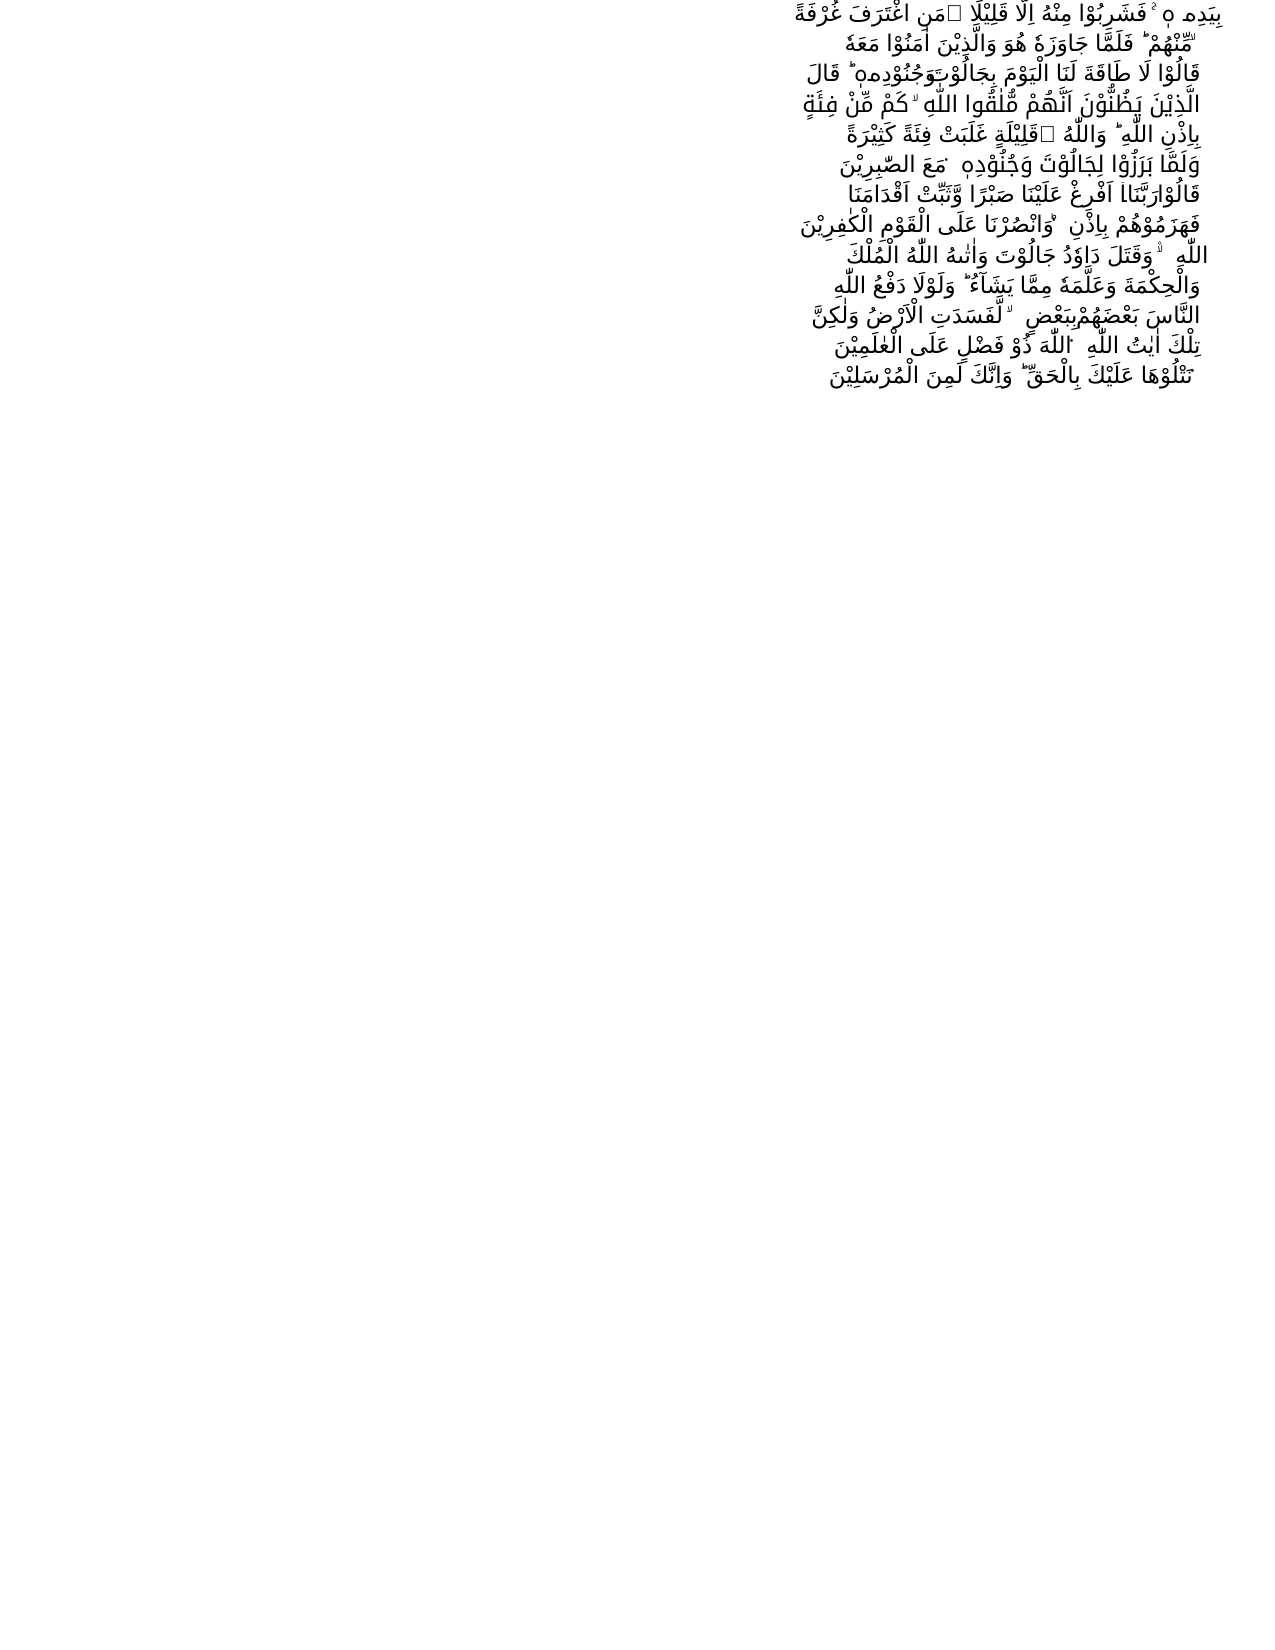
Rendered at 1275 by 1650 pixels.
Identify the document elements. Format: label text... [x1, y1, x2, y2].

text اللّٰهِ ۙ۫ وَقَتَلَ دَاوٗدُ جَالُوْتَ وَاٰتٰىهُ اللّٰهُ الْمُلْكَ [75, 242, 1200, 268]
text قَالُوْا لَا طَاقَةَ لَنَا الْیَوْمَ بِجَالُوْتَ وَجُنُوْدِهٖ ؕ قَالَ [75, 60, 1200, 87]
text اللّٰهَ ذُوْ فَضْلٍ عَلَی الْعٰلَمِیْنَ ۟ تِلْكَ اٰیٰتُ اللّٰهِ [75, 332, 1200, 359]
text نَتْلُوْهَا عَلَیْكَ بِالْحَقِّ ؕ وَاِنَّكَ لَمِنَ الْمُرْسَلِیْنَ ۟ [75, 362, 1200, 389]
text وَانْصُرْنَا عَلَی الْقَوْمِ الْكٰفِرِیْنَ ۟ؕ فَهَزَمُوْهُمْ بِاِذْنِ [75, 211, 1200, 238]
text وَالْحِكْمَةَ وَعَلَّمَهٗ مِمَّا یَشَآءُ ؕ وَلَوْلَا دَفْعُ اللّٰهِ [75, 272, 1200, 298]
text مَعَ الصّٰبِرِیْنَ ۟ وَلَمَّا بَرَزُوْا لِجَالُوْتَ وَجُنُوْدِهٖ [75, 151, 1200, 177]
text النَّاسَ بَعْضَهُمْ بِبَعْضٍ ۙ لَّفَسَدَتِ الْاَرْضُ وَلٰكِنَّ [75, 302, 1200, 328]
text قَالُوْا رَبَّنَاۤ اَفْرِغْ عَلَیْنَا صَبْرًا وَّثَبِّتْ اَقْدَامَنَا [75, 181, 1200, 208]
text مَنِ اغْتَرَفَ غُرْفَةً بِیَدِهٖ ۚ فَشَرِبُوْا مِنْهُ اِلَّا قَلِیْلًا [75, 0, 1200, 26]
text الَّذِیْنَ یَظُنُّوْنَ اَنَّهُمْ مُّلٰقُوا اللّٰهِ ۙ كَمْ مِّنْ فِئَةٍ [75, 91, 1200, 117]
text مِّنْهُمْ ؕ فَلَمَّا جَاوَزَهٗ هُوَ وَالَّذِیْنَ اٰمَنُوْا مَعَهٗ ۙ [75, 30, 1200, 57]
text قَلِیْلَةٍ غَلَبَتْ فِئَةً كَثِیْرَةً بِاِذْنِ اللّٰهِ ؕ وَاللّٰهُ [75, 121, 1200, 147]
